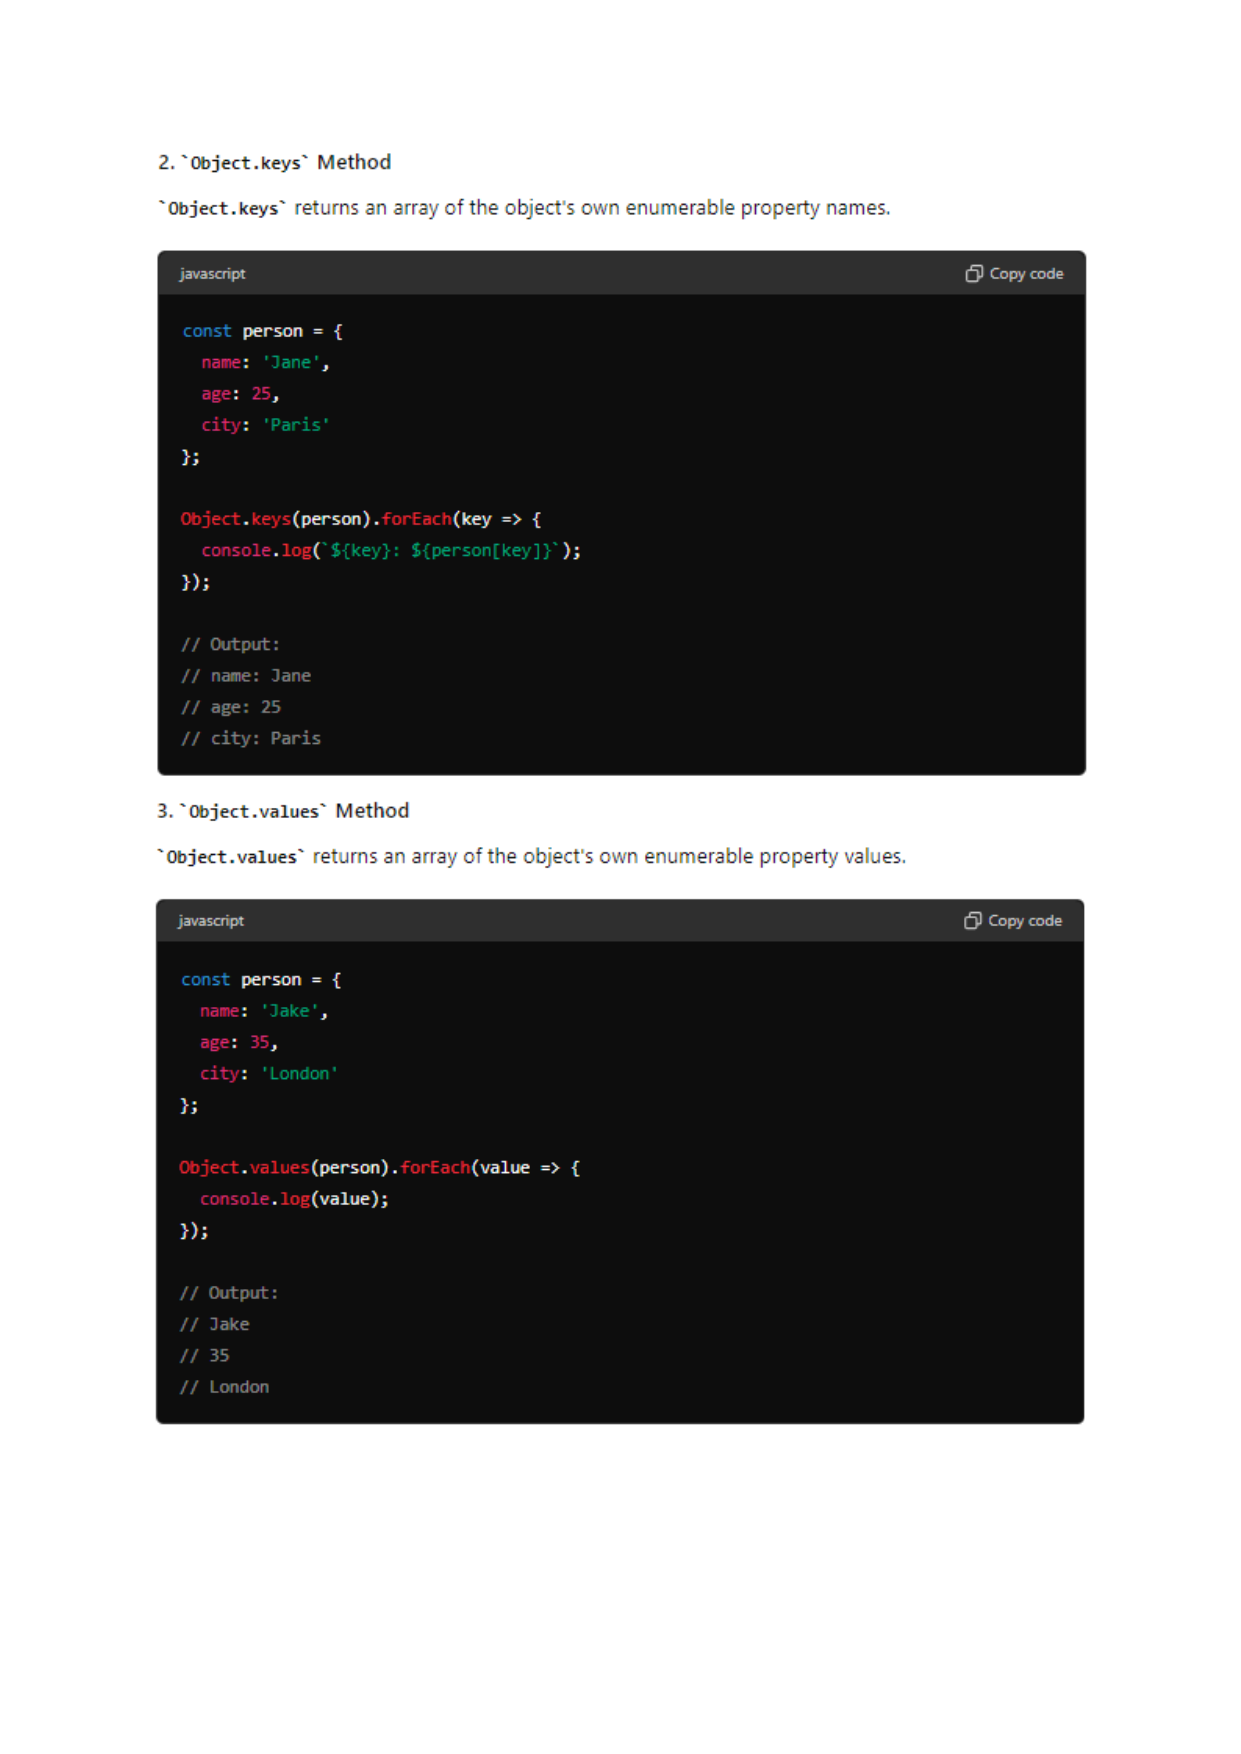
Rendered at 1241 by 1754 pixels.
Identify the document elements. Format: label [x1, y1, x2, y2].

picture [150, 797, 1085, 1426]
picture [150, 150, 1088, 779]
